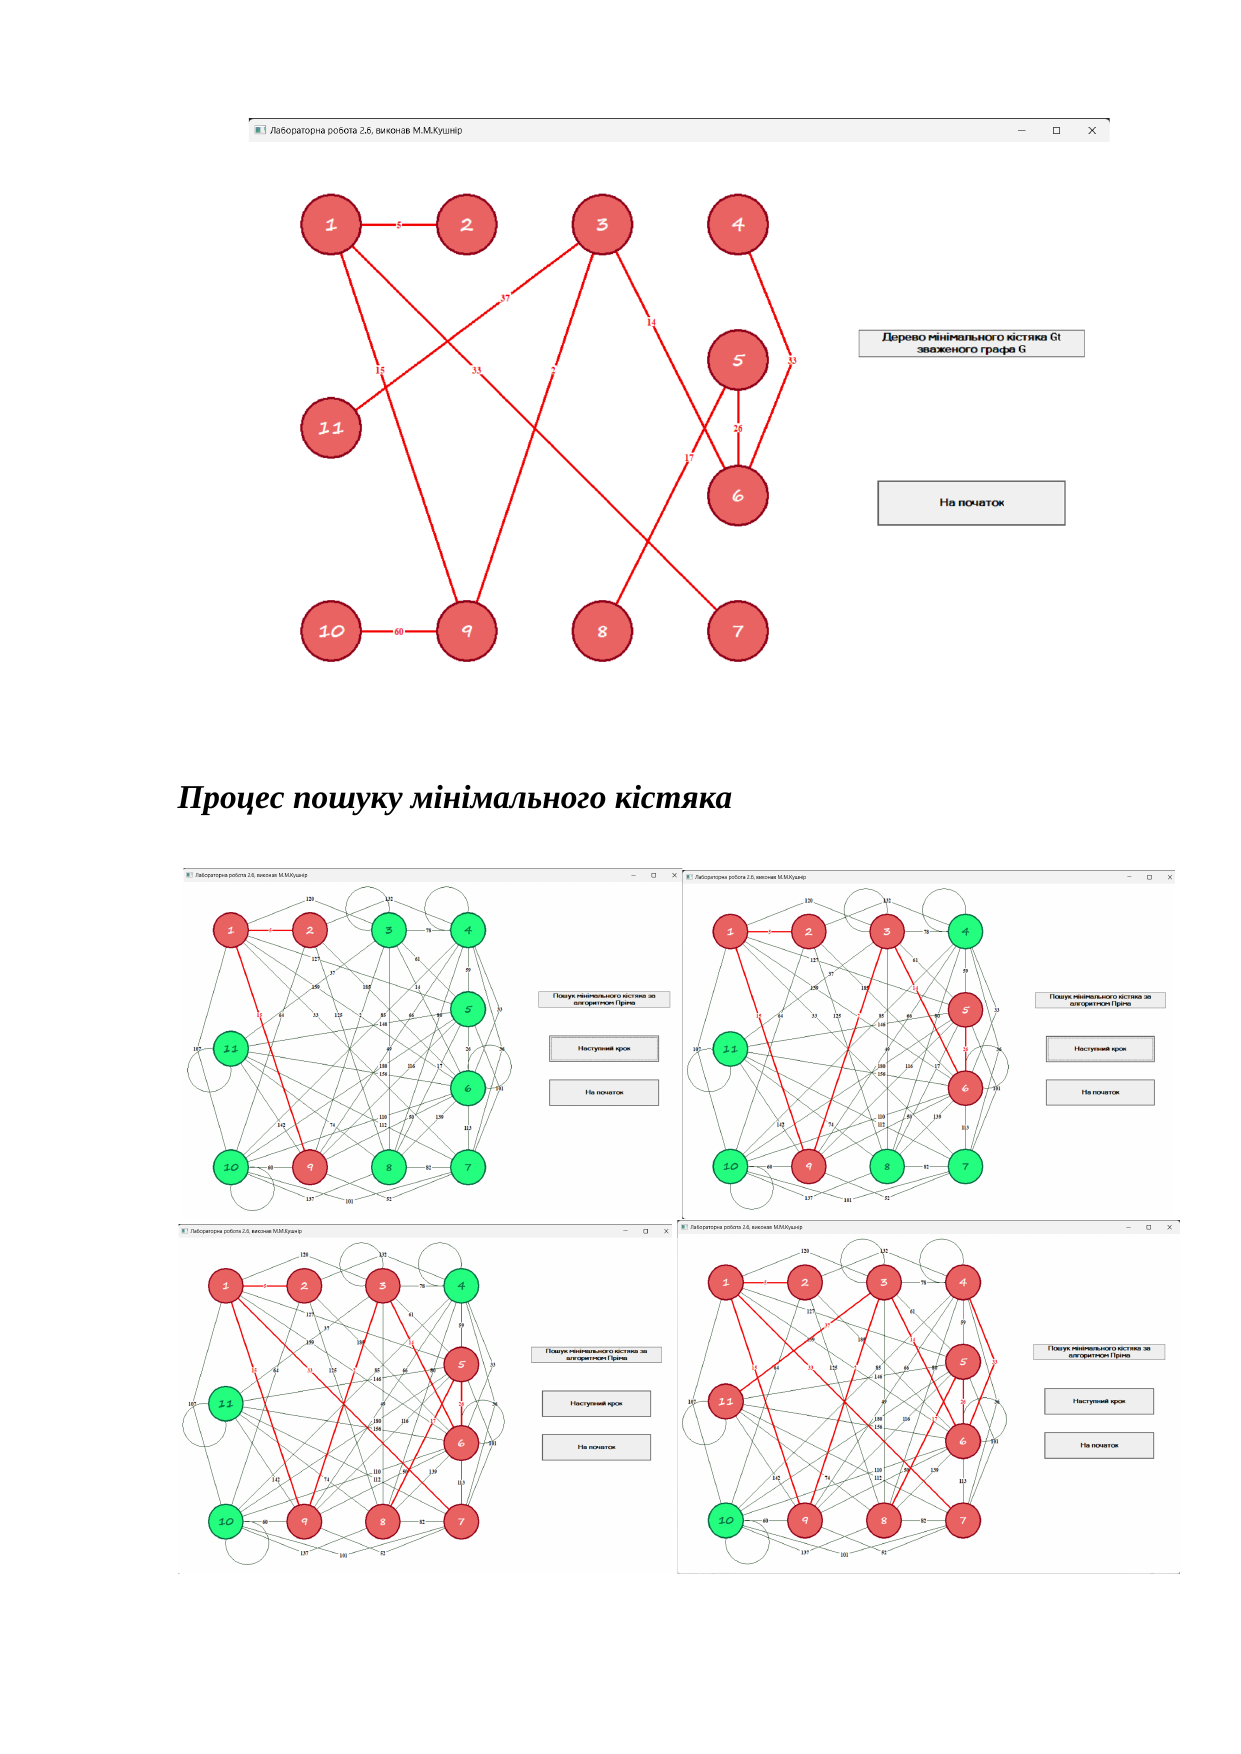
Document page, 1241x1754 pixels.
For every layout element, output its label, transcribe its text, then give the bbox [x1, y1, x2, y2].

picture [248, 118, 1110, 716]
text Процес пошуку мінімального кістяка [177, 778, 1181, 816]
picture [677, 1220, 1180, 1574]
picture [178, 1224, 672, 1574]
picture [183, 868, 1175, 1219]
